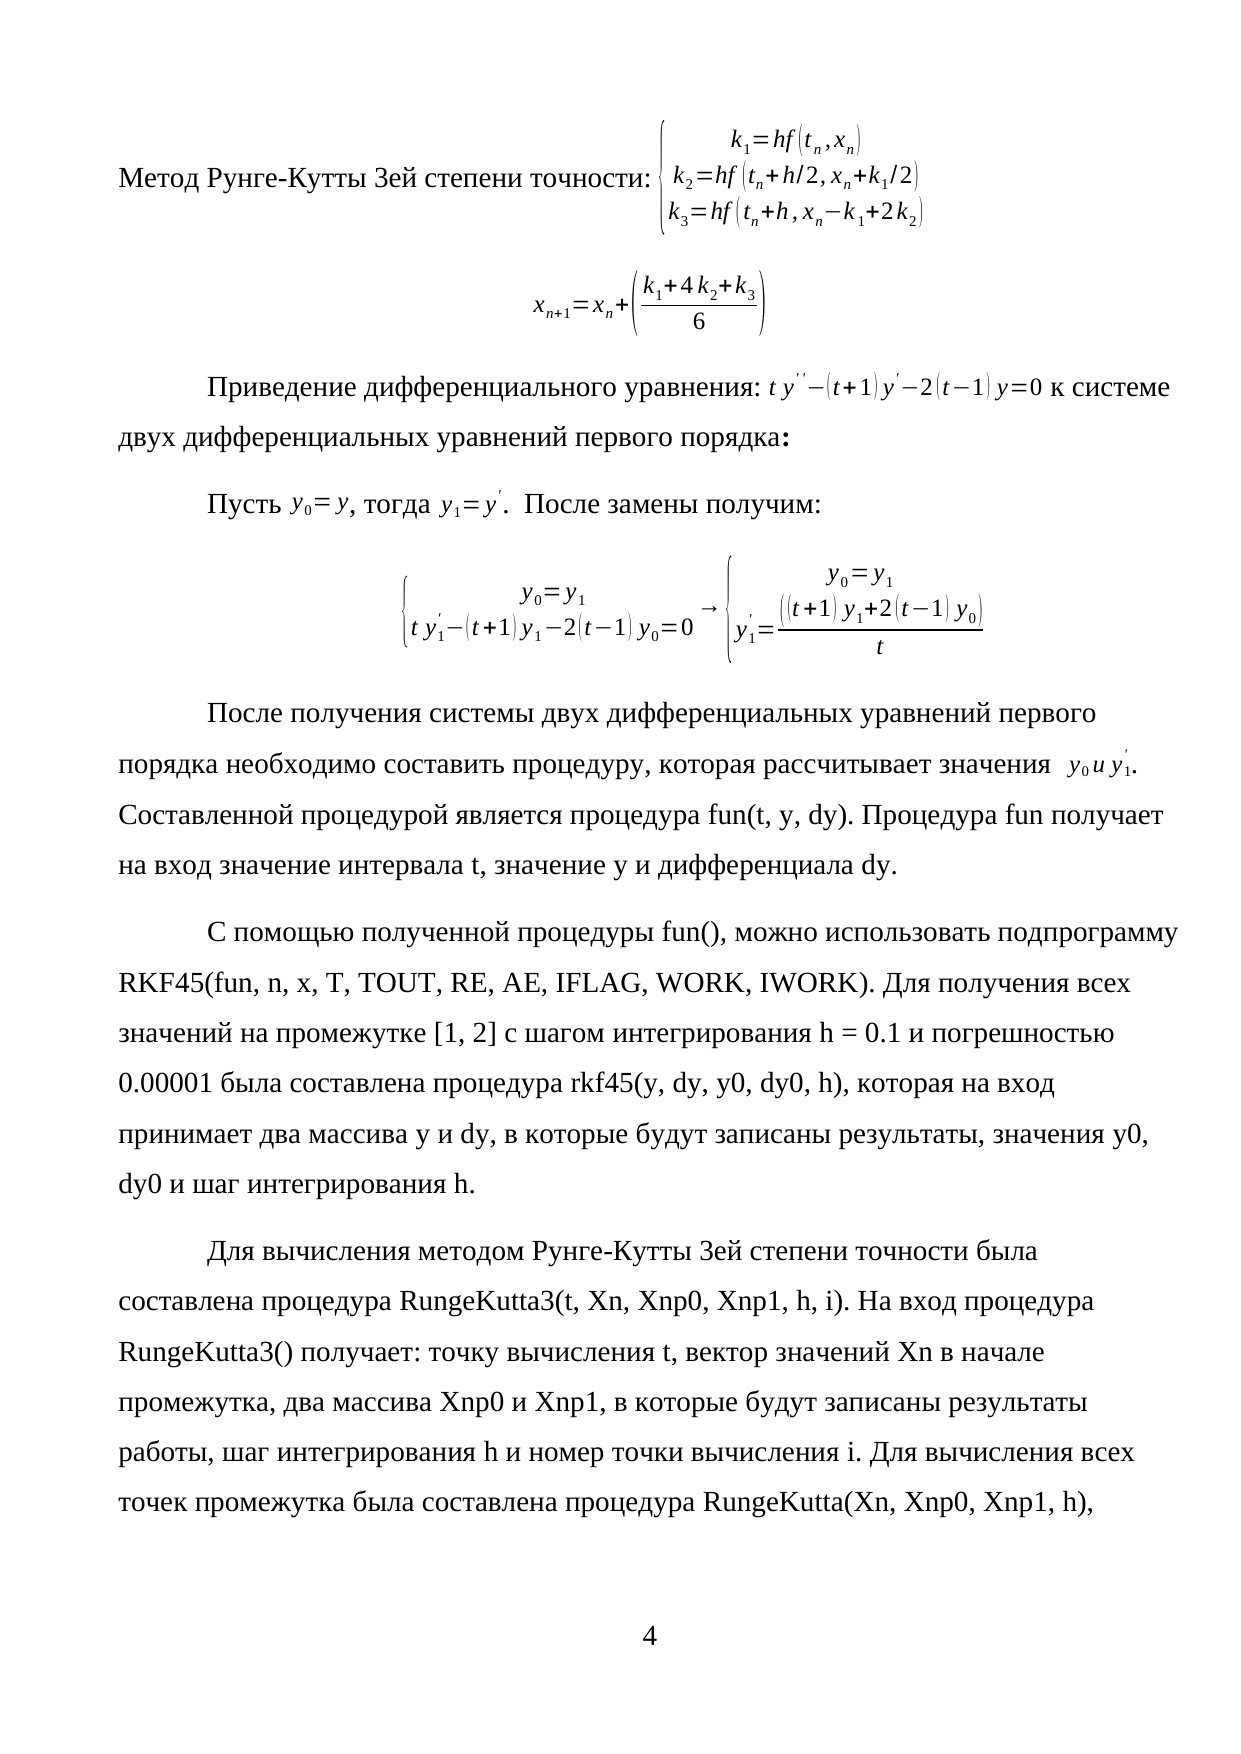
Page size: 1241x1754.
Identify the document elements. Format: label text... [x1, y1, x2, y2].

text Приведение дифференциального уравнения: к системе двух дифференциальных уравнений первого порядка: [118, 369, 1181, 453]
text С помощью полученной процедуры fun(), можно использовать подпрограмму RKF45(fun, n, x, T, TOUT, RE, AE, IFLAG, WORK, IWORK). Для получения всех значений на промежутке [1, 2] с шагом интегрирования h = 0.1 и погрешностью 0.00001 была составлена процедура rkf45(y, dy, y0, dy0, h), которая на вход принимает два массива y и dy, в которые будут записаны результаты, значения y0, dy0 и шаг интегрирования h. [118, 914, 1181, 1199]
text Метод Рунге-Кутты 3ей степени точности: [118, 118, 1181, 236]
text После получения системы двух дифференциальных уравнений первого порядка необходимо составить процедуру, которая рассчитывает значения . Составленной процедурой является процедура fun(t, y, dy). Процедура fun получает на вход значение интервала t, значение y и дифференциала dy. [118, 695, 1181, 881]
text Пусть , тогда . После замены получим: [118, 486, 1181, 521]
